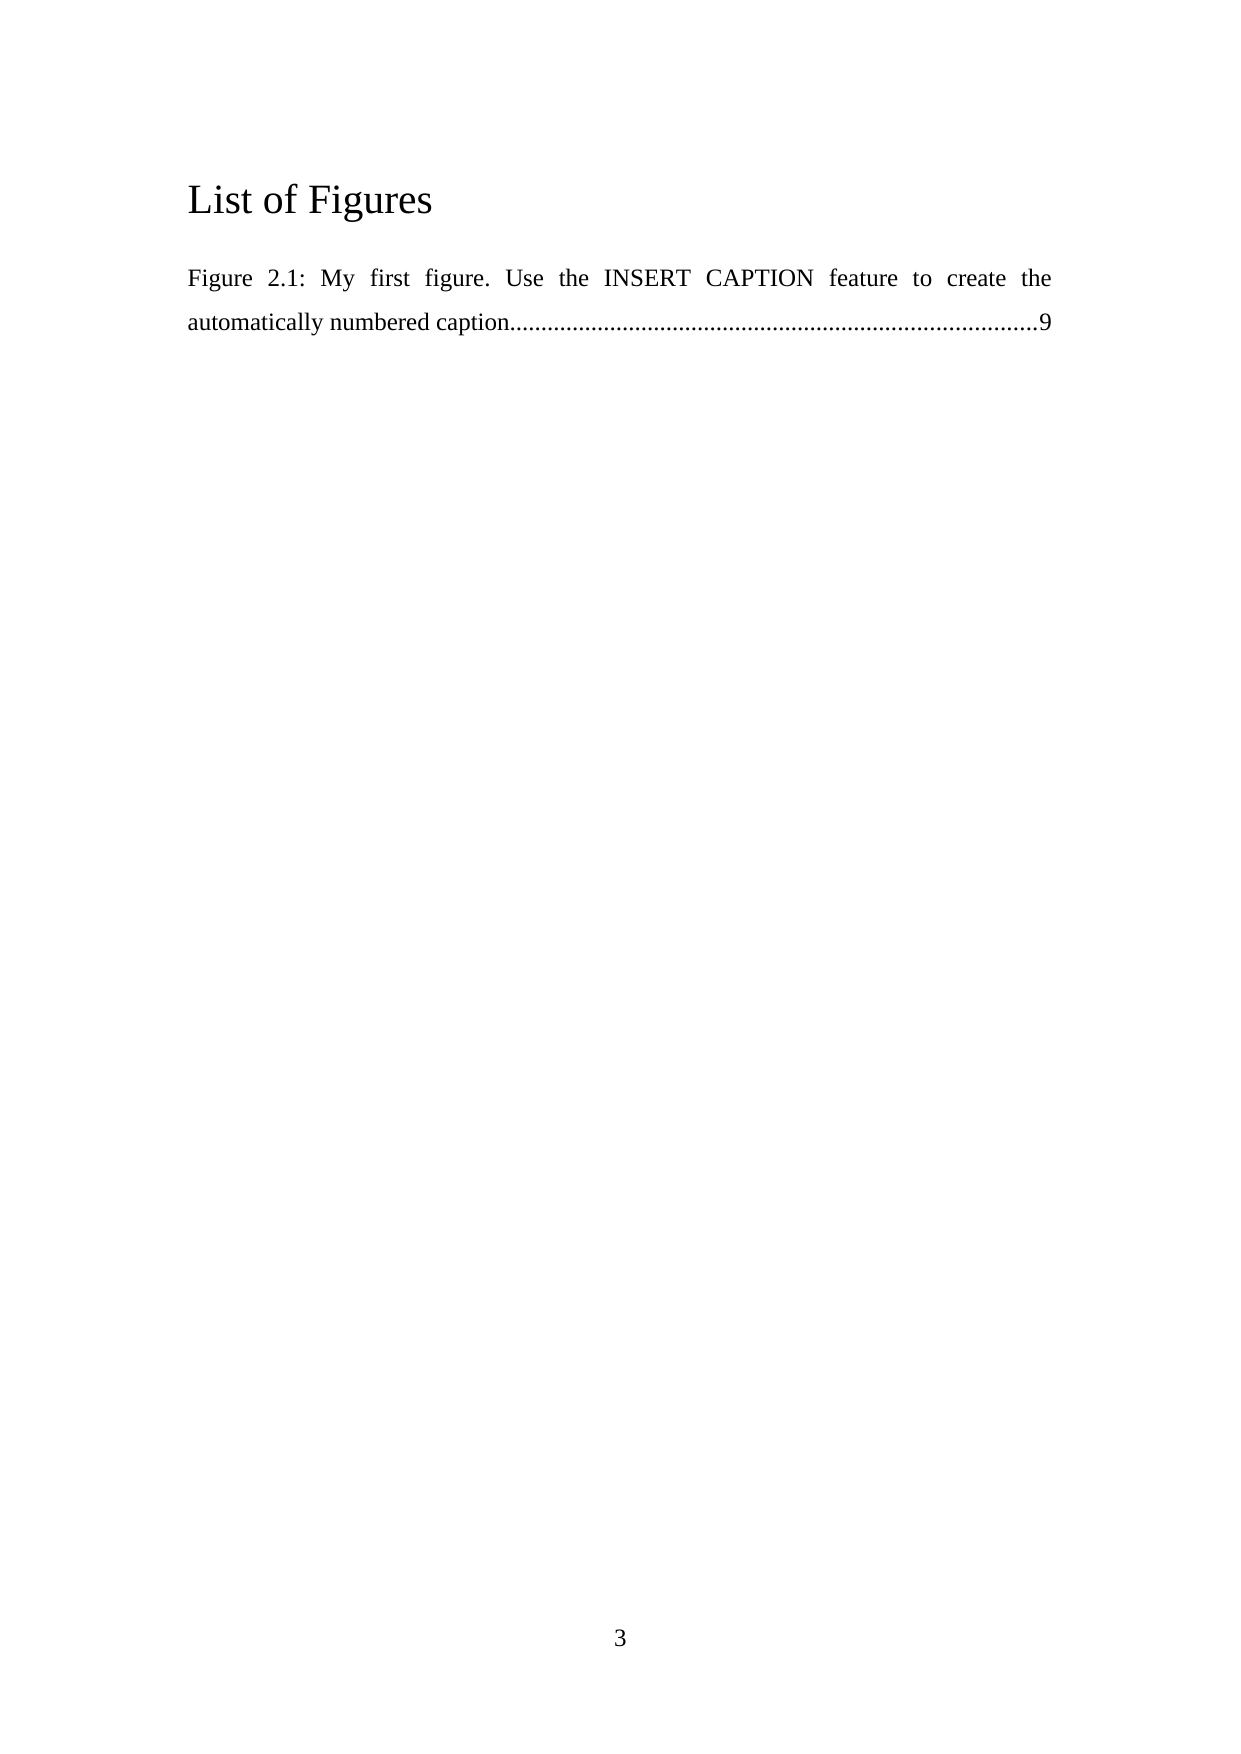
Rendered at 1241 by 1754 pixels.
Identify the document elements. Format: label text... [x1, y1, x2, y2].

subtitle List of Figures [187, 175, 1053, 223]
text Figure ‎2.1: My first figure. Use the INSERT CAPTION feature to create the automatically numbered caption 9 [187, 263, 1053, 335]
